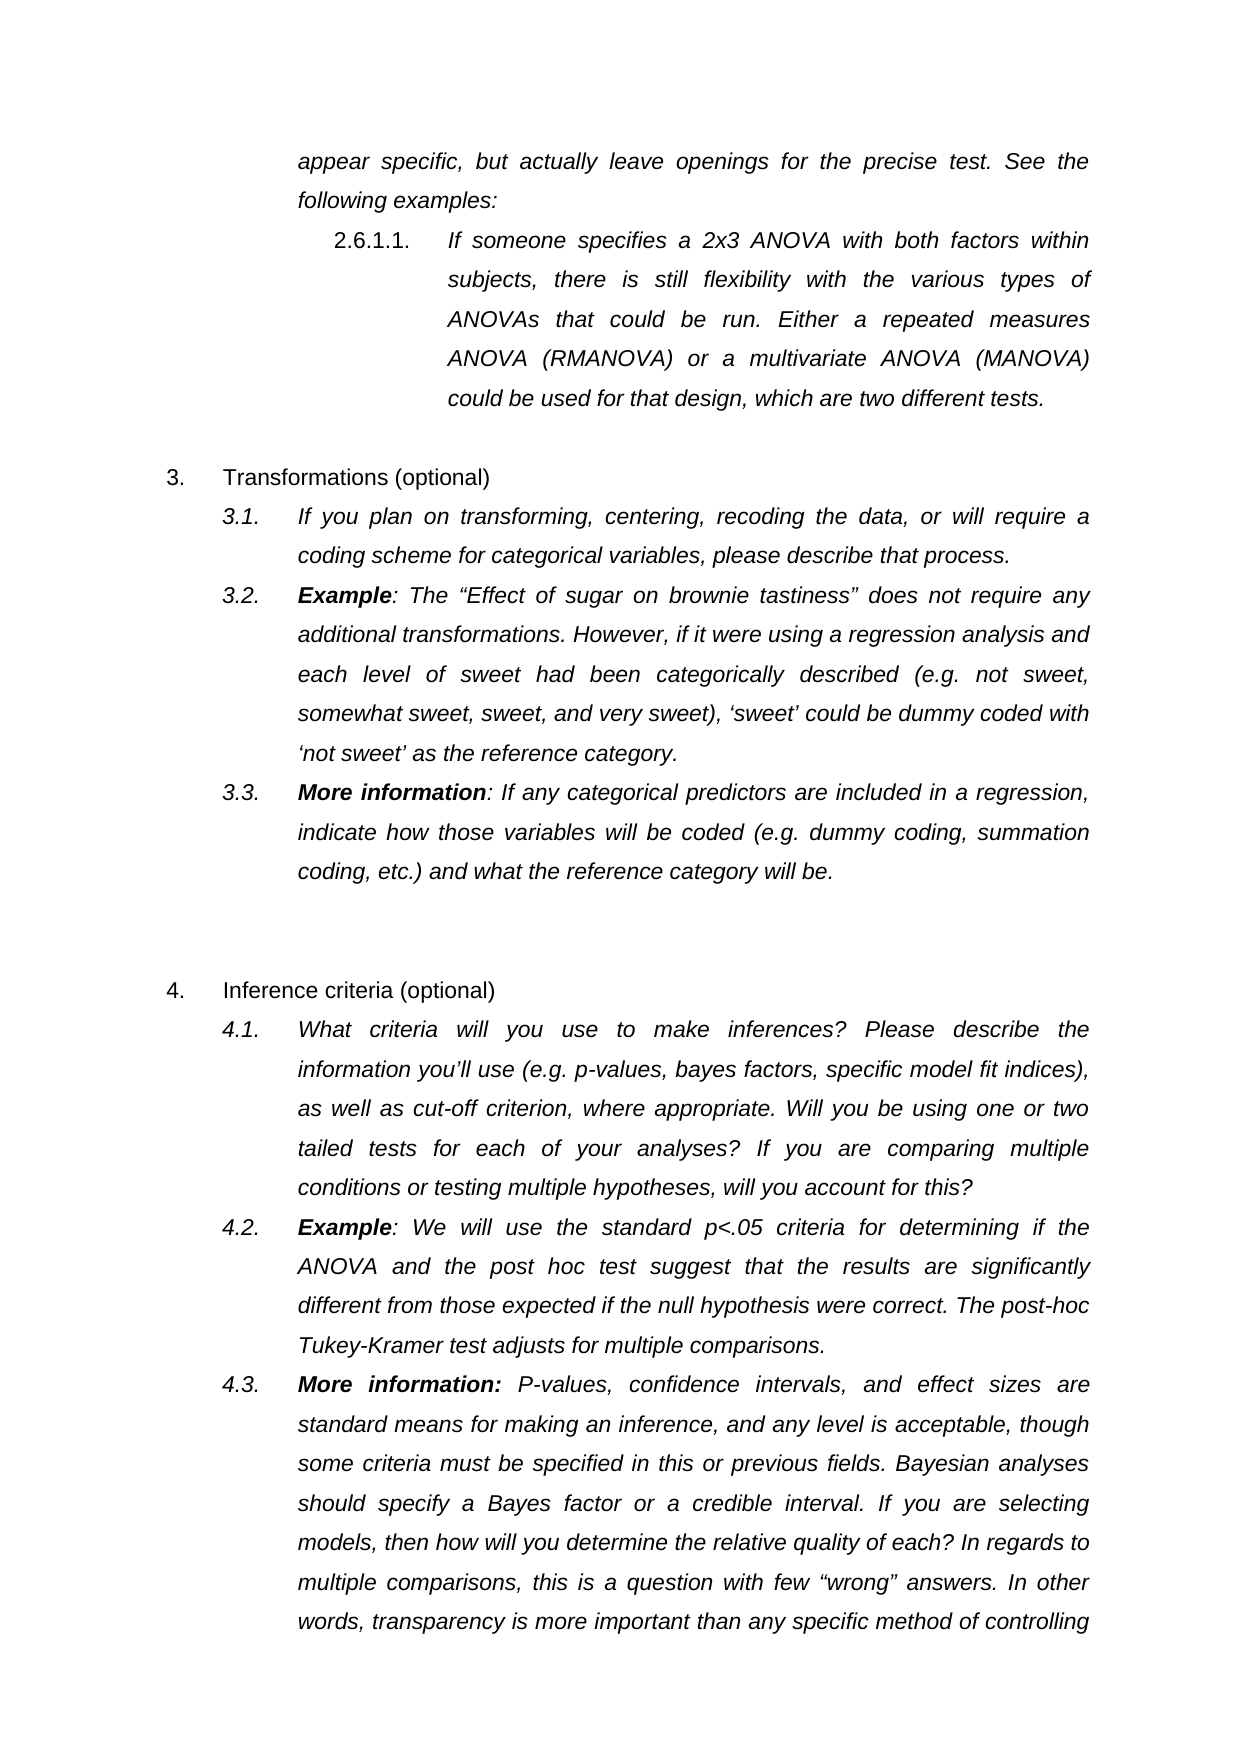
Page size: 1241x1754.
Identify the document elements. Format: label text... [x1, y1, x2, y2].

list More information: If any categorical predictors are included in a regression, indicate how those variables will be coded (e.g. dummy coding, summation coding, etc.) and what the reference category will be. [260, 779, 1093, 884]
list Transformations (optional) [185, 463, 1093, 490]
list Example: We will use the standard p<.05 criteria for determining if the ANOVA and the post hoc test suggest that the results are significantly different from those expected if the null hypothesis were correct. The post-hoc Tukey-Kramer test adjusts for multiple comparisons. [260, 1213, 1093, 1358]
list Inference criteria (optional) [185, 977, 1093, 1003]
list Example: The “Effect of sugar on brownie tastiness” does not require any additional transformations. However, if it were using a regression analysis and each level of sweet had been categorically described (e.g. not sweet, somewhat sweet, sweet, and very sweet), ‘sweet’ could be dummy coded with ‘not sweet’ as the reference category. [260, 582, 1093, 766]
list What criteria will you use to make inferences? Please describe the information you’ll use (e.g. p-values, bayes factors, specific model fit indices), as well as cut-off criterion, where appropriate. Will you be using one or two tailed tests for each of your analyses? If you are comparing multiple conditions or testing multiple hypotheses, will you account for this? [260, 1016, 1093, 1200]
list If you plan on transforming, centering, recoding the data, or will require a coding scheme for categorical variables, please describe that process. [260, 503, 1093, 569]
